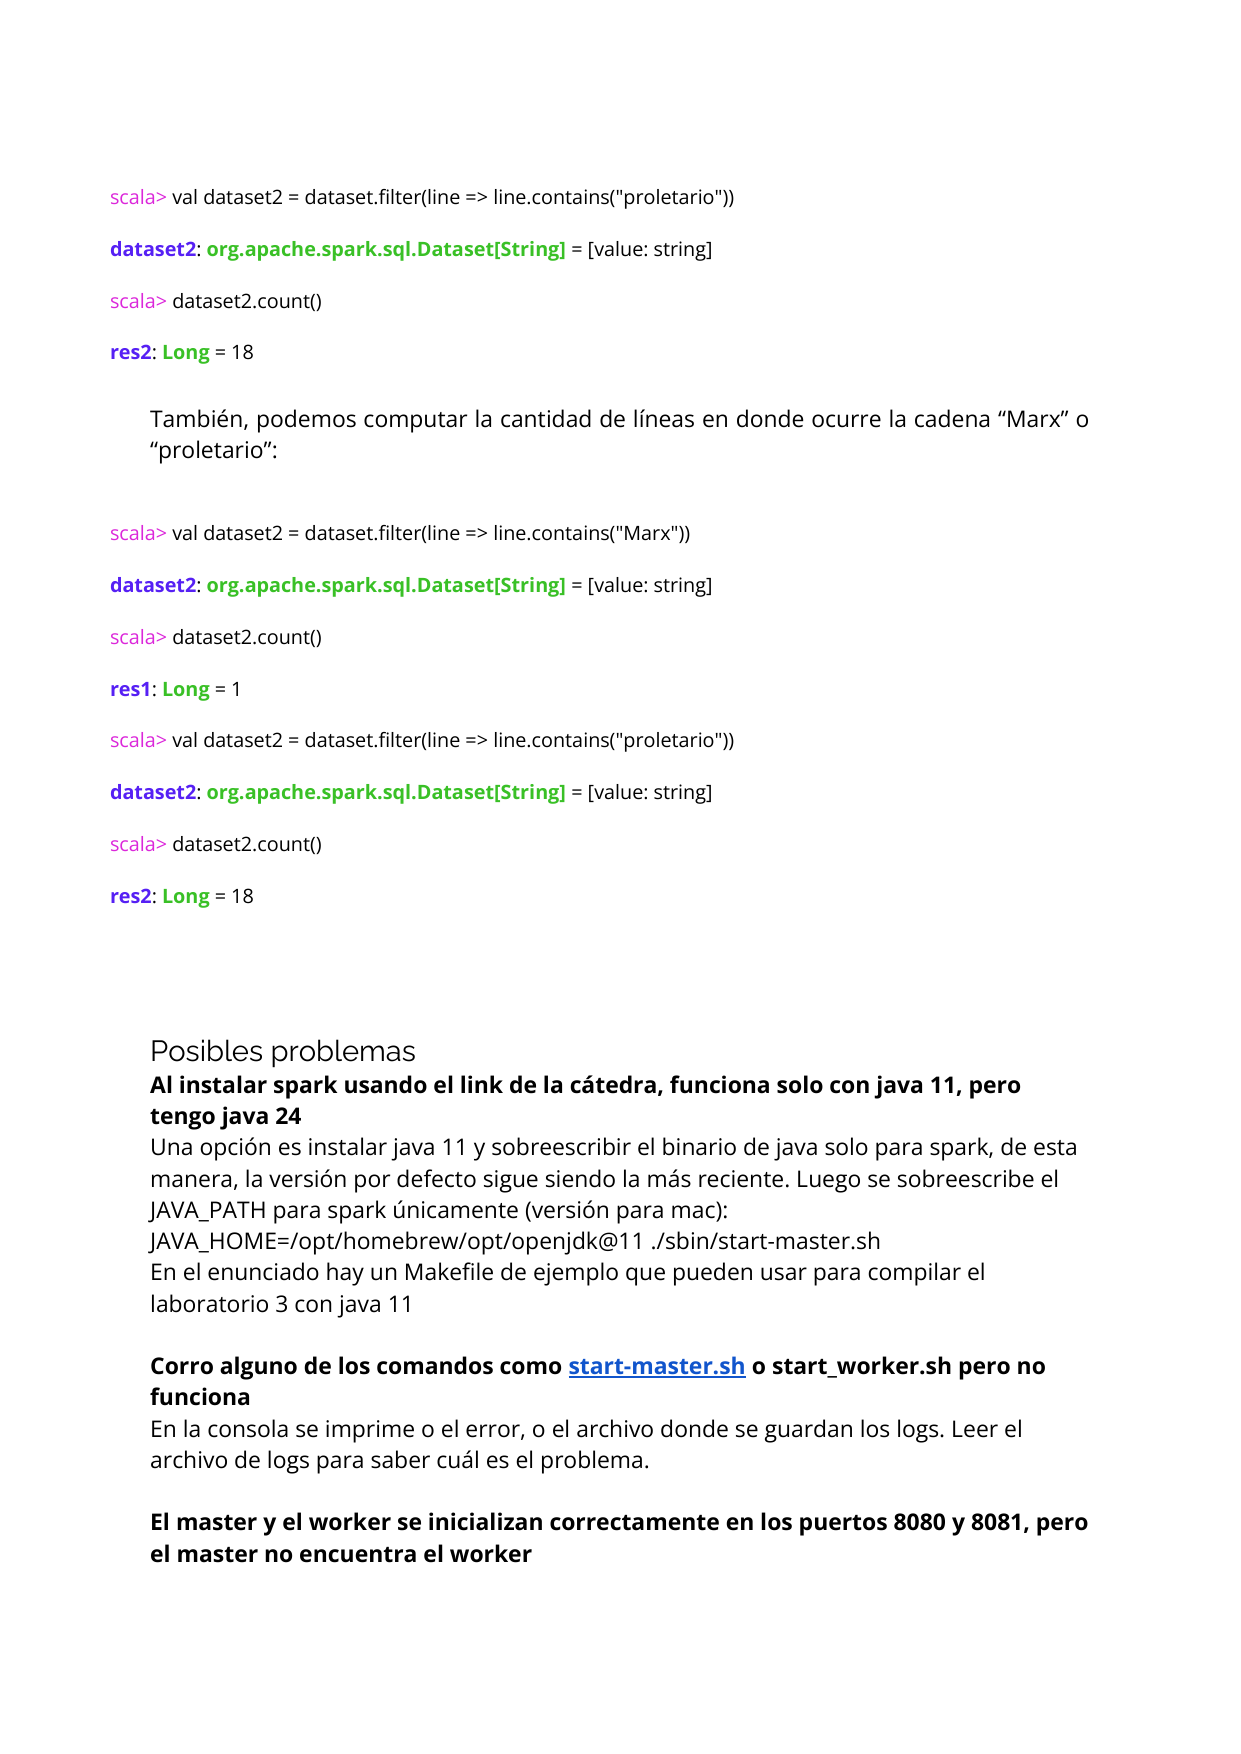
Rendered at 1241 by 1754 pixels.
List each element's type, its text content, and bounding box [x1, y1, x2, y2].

text JAVA_HOME=/opt/homebrew/opt/openjdk@11 ./sbin/start-master.sh [150, 1225, 1090, 1256]
text Corro alguno de los comandos como start-master.sh o start_worker.sh pero no funciona [150, 1350, 1090, 1412]
text Una opción es instalar java 11 y sobreescribir el binario de java solo para spark, de esta manera, la versión por defecto sigue siendo la más reciente. Luego se sobreescribe el JAVA_PATH para spark únicamente (versión para mac): [150, 1131, 1090, 1225]
table_header scala> val dataset2 = dataset.filter(line => line.contains("Marx")) dataset2: org.apache.spark.sql.Dataset[String] = [value: string] scala> dataset2.count() res1: Long = 1 scala> val dataset2 = dataset.filter(line => line.contains("proletario")) dataset2: org.apache.spark.sql.Dataset[String] = [value: string] scala> dataset2.count() res2: Long = 18 [100, 488, 1140, 923]
text También, podemos computar la cantidad de líneas en donde ocurre la cadena “Marx” o “proletario”: [150, 403, 1090, 465]
text El master y el worker se inicializan correctamente en los puertos 8080 y 8081, pero el master no encuentra el workerSpark, por defecto, toma el hostname del sistema (por ejemplo: Milagros-MacBook-Pro.local). Entonces la URL real del máster podría ser spark://Milagros-MacBook-Pro.local:7077 en lugar de localhost:7077 [150, 1506, 1090, 1569]
text En la consola se imprime o el error, o el archivo donde se guardan los logs. Leer el archivo de logs para saber cuál es el problema. [150, 1412, 1090, 1475]
text En el enunciado hay un Makefile de ejemplo que pueden usar para compilar el laboratorio 3 con java 11 [150, 1256, 1090, 1319]
text Al instalar spark usando el link de la cátedra, funciona solo con java 11, pero tengo java 24 [150, 1069, 1090, 1131]
subtitle Posibles problemas [150, 1034, 1090, 1069]
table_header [100, 152, 1140, 380]
